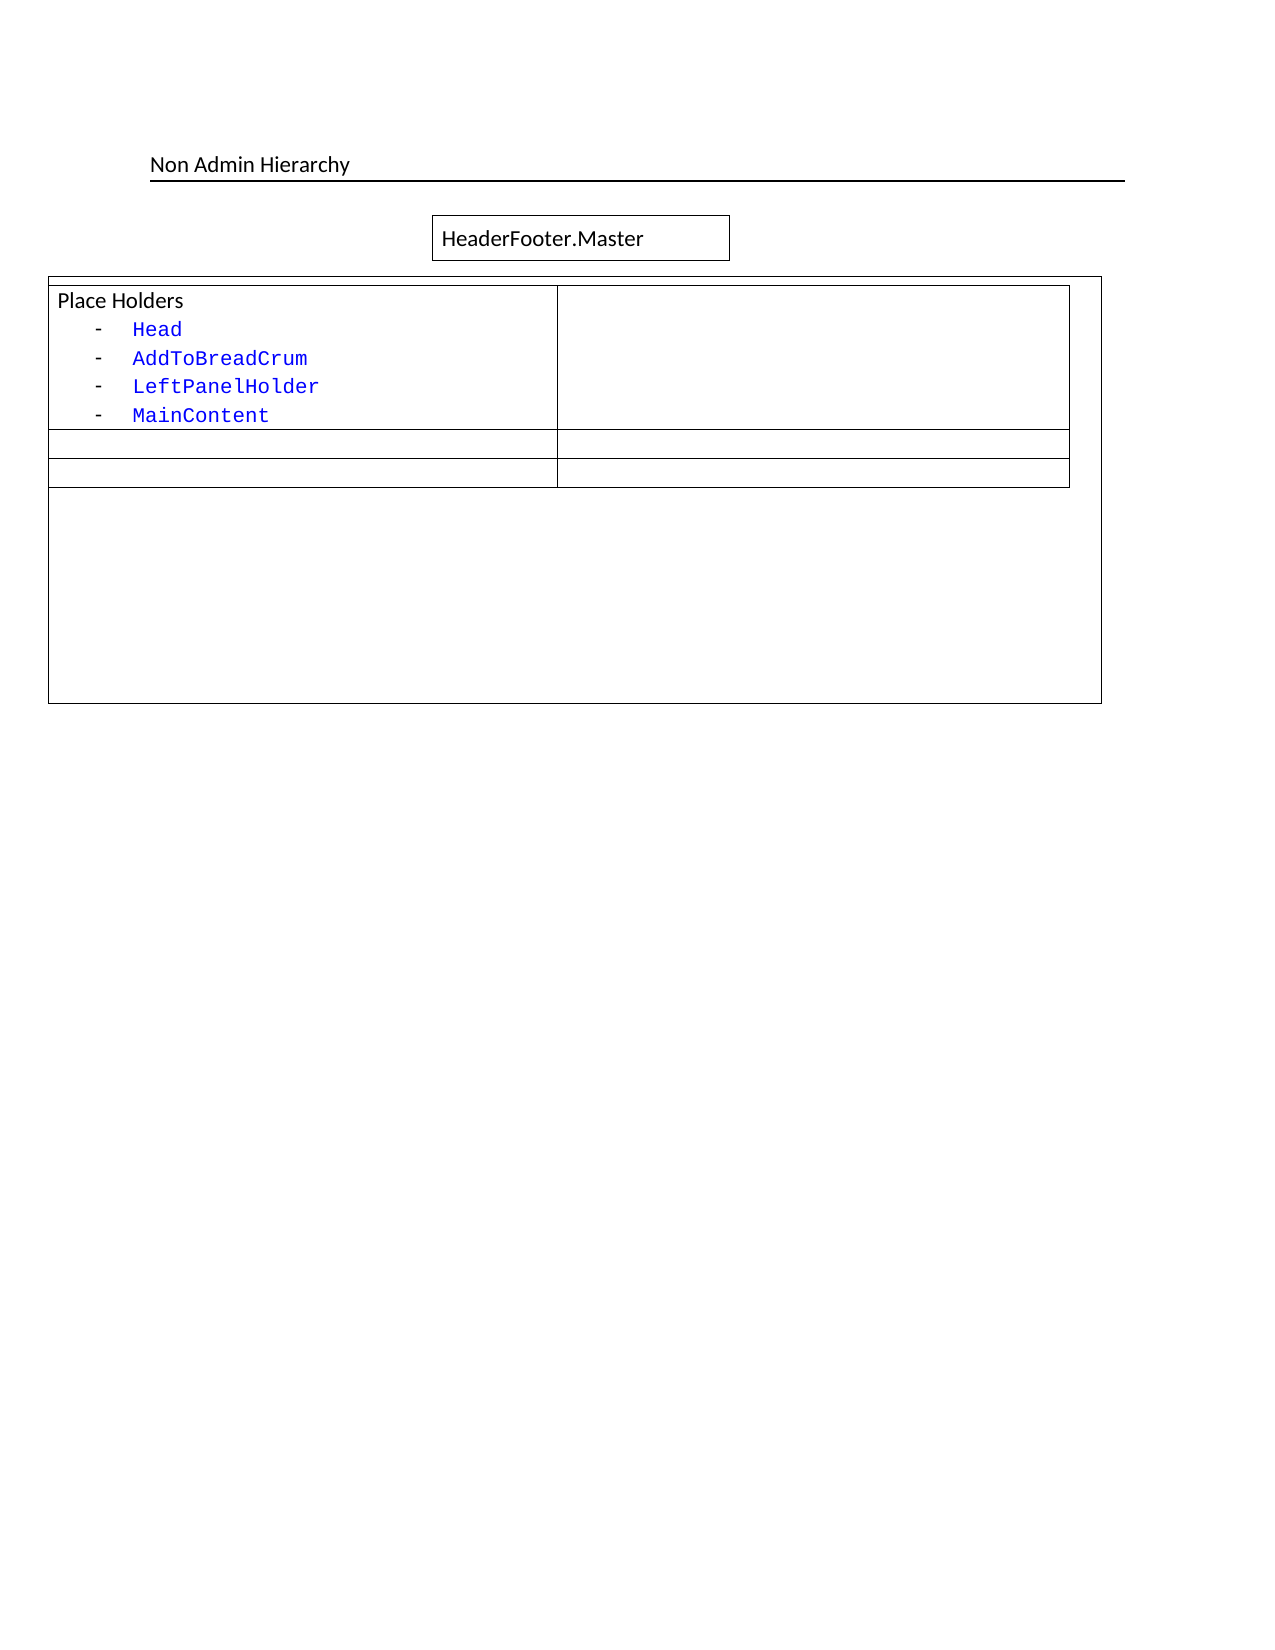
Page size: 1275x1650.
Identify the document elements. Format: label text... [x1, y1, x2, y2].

text Non Admin Hierarchy [150, 150, 1125, 180]
